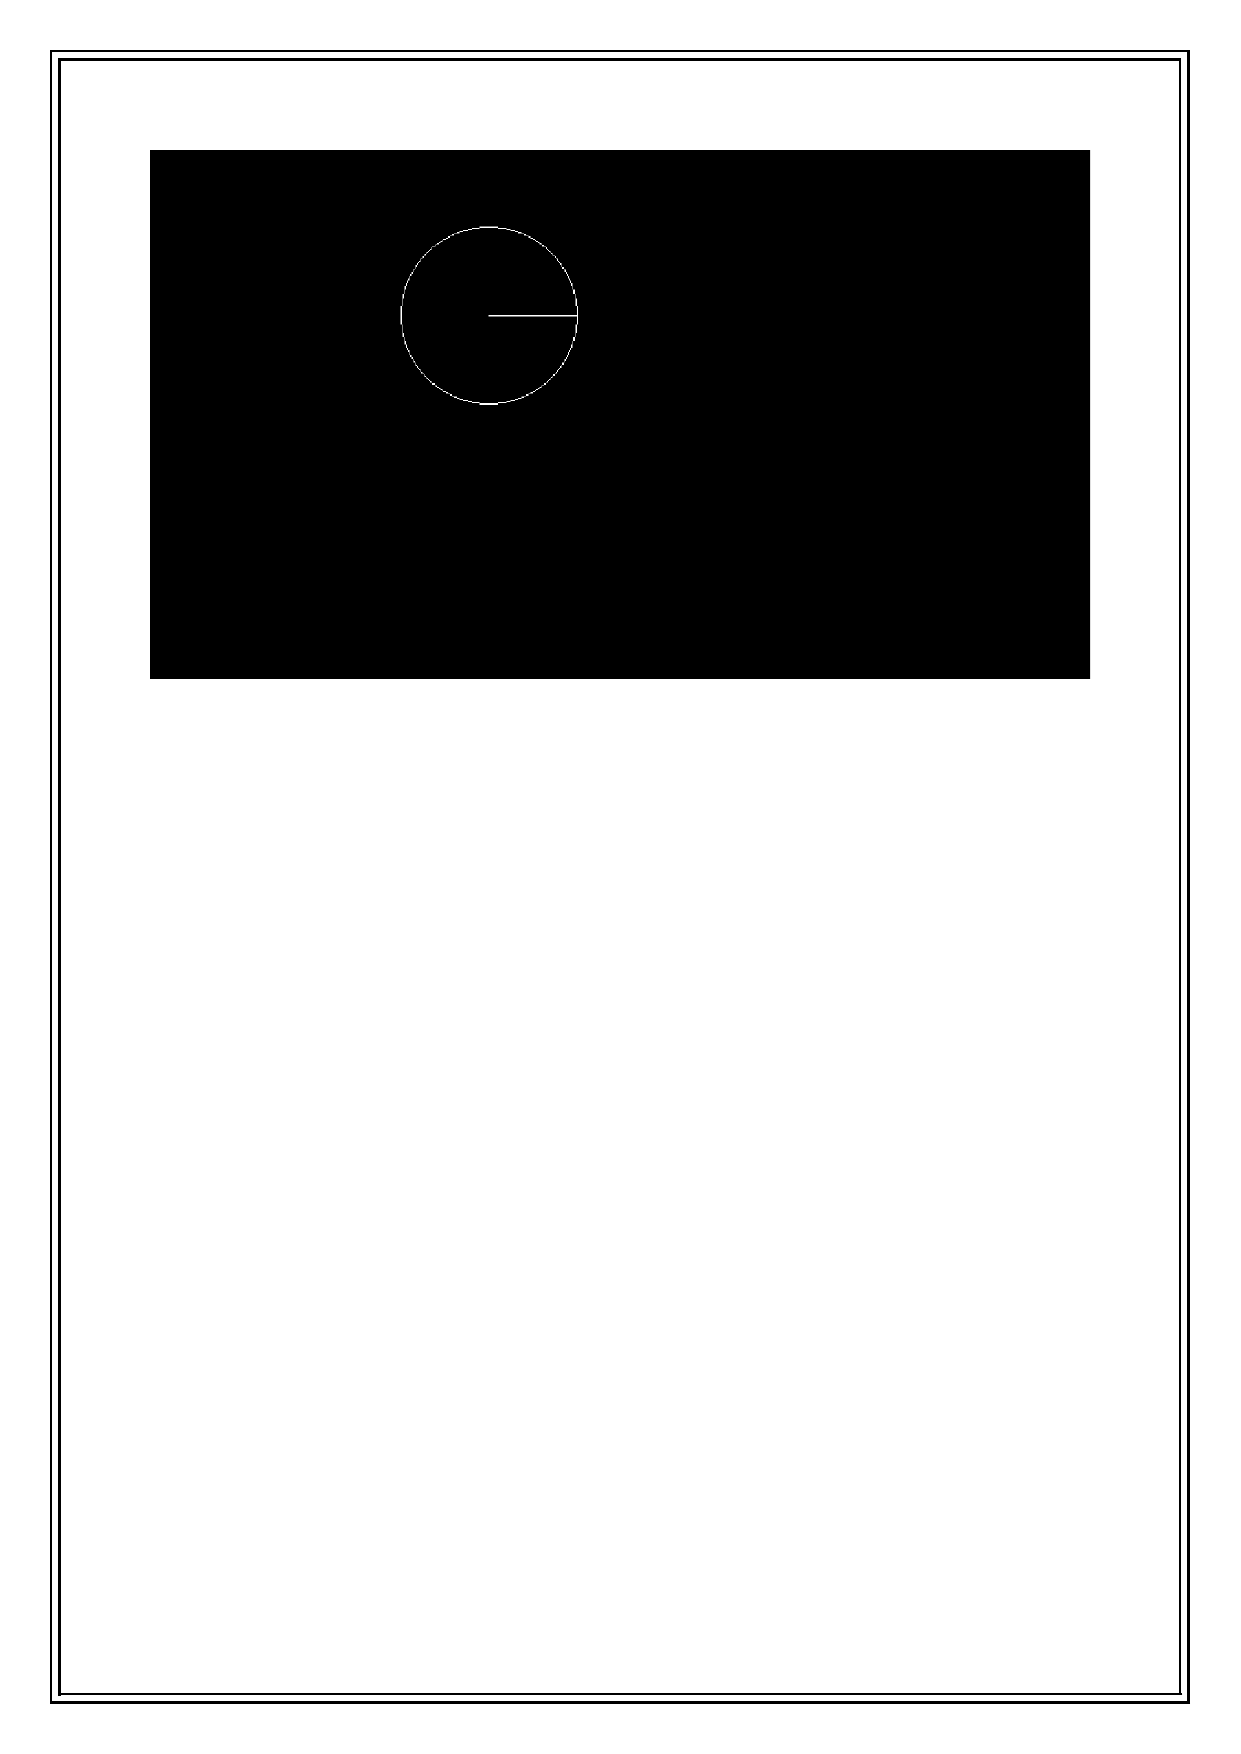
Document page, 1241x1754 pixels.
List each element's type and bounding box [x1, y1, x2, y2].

picture [150, 150, 1091, 679]
